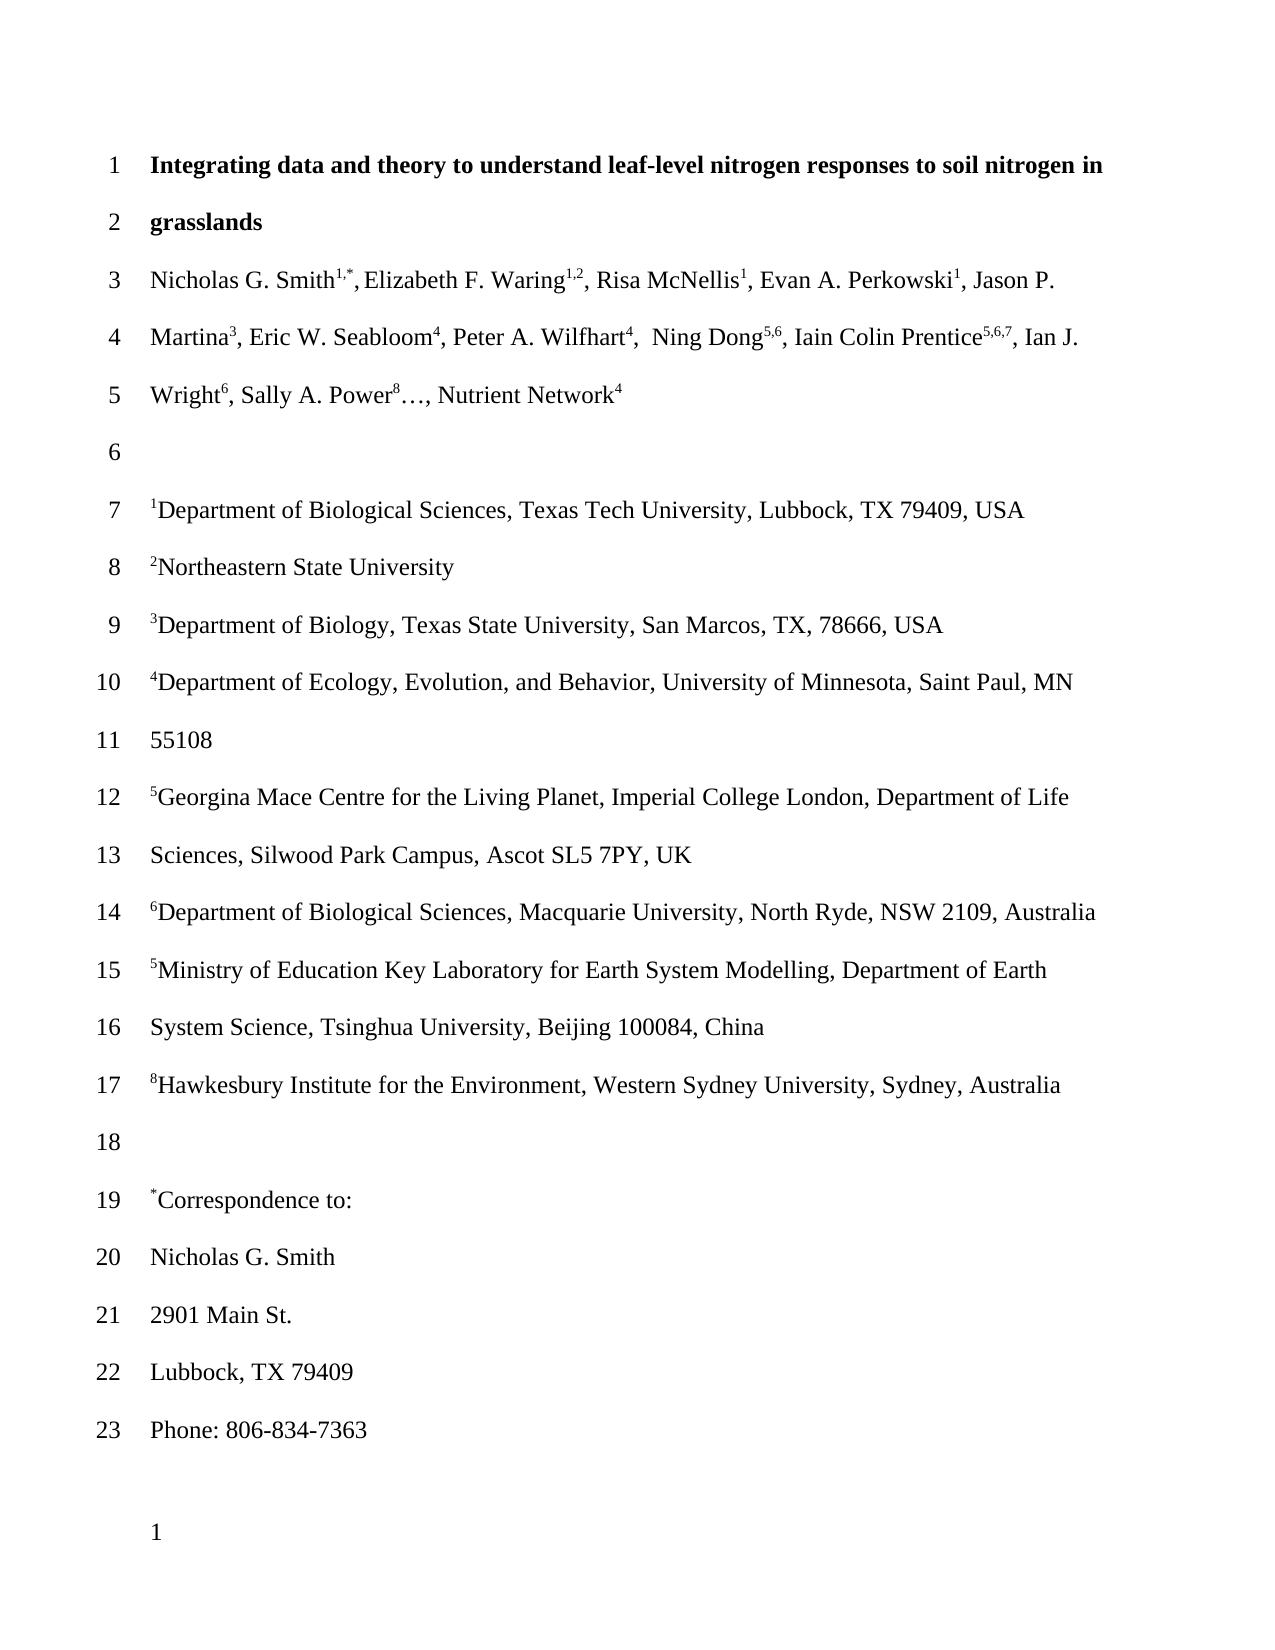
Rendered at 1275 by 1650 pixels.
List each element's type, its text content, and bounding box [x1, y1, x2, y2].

text *Correspondence to: [150, 1185, 1125, 1214]
text 3Department of Biology, Texas State University, San Marcos, TX, 78666, USA [150, 610, 1125, 639]
text 2901 Main St. [150, 1300, 1125, 1329]
text 6Department of Biological Sciences, Macquarie University, North Ryde, NSW 2109, Australia [150, 897, 1125, 926]
text 2Northeastern State University [150, 552, 1125, 581]
text Nicholas G. Smith [150, 1242, 1125, 1271]
text 1Department of Biological Sciences, Texas Tech University, Lubbock, TX 79409, USA [150, 495, 1125, 524]
text 8Hawkesbury Institute for the Environment, Western Sydney University, Sydney, Australia [150, 1070, 1125, 1099]
text 5Georgina Mace Centre for the Living Planet, Imperial College London, Department of Life Sciences, Silwood Park Campus, Ascot SL5 7PY, UK [150, 782, 1125, 869]
text Phone: 806-834-7363 [150, 1415, 1125, 1444]
text Integrating data and theory to understand leaf-level nitrogen responses to soil nitrogen in grasslands [150, 150, 1125, 236]
text Nicholas G. Smith1,*, Elizabeth F. Waring1,2, Risa McNellis1, Evan A. Perkowski1, Jason P. Martina3, Eric W. Seabloom4, Peter A. Wilfhart4, Ning Dong5,6, Iain Colin Prentice5,6,7, Ian J. Wright6, Sally A. Power8…, Nutrient Network4 [150, 265, 1125, 409]
text 5Ministry of Education Key Laboratory for Earth System Modelling, Department of Earth System Science, Tsinghua University, Beijing 100084, China [150, 955, 1125, 1041]
text Lubbock, TX 79409 [150, 1357, 1125, 1386]
text 4Department of Ecology, Evolution, and Behavior, University of Minnesota, Saint Paul, MN 55108 [150, 667, 1125, 754]
